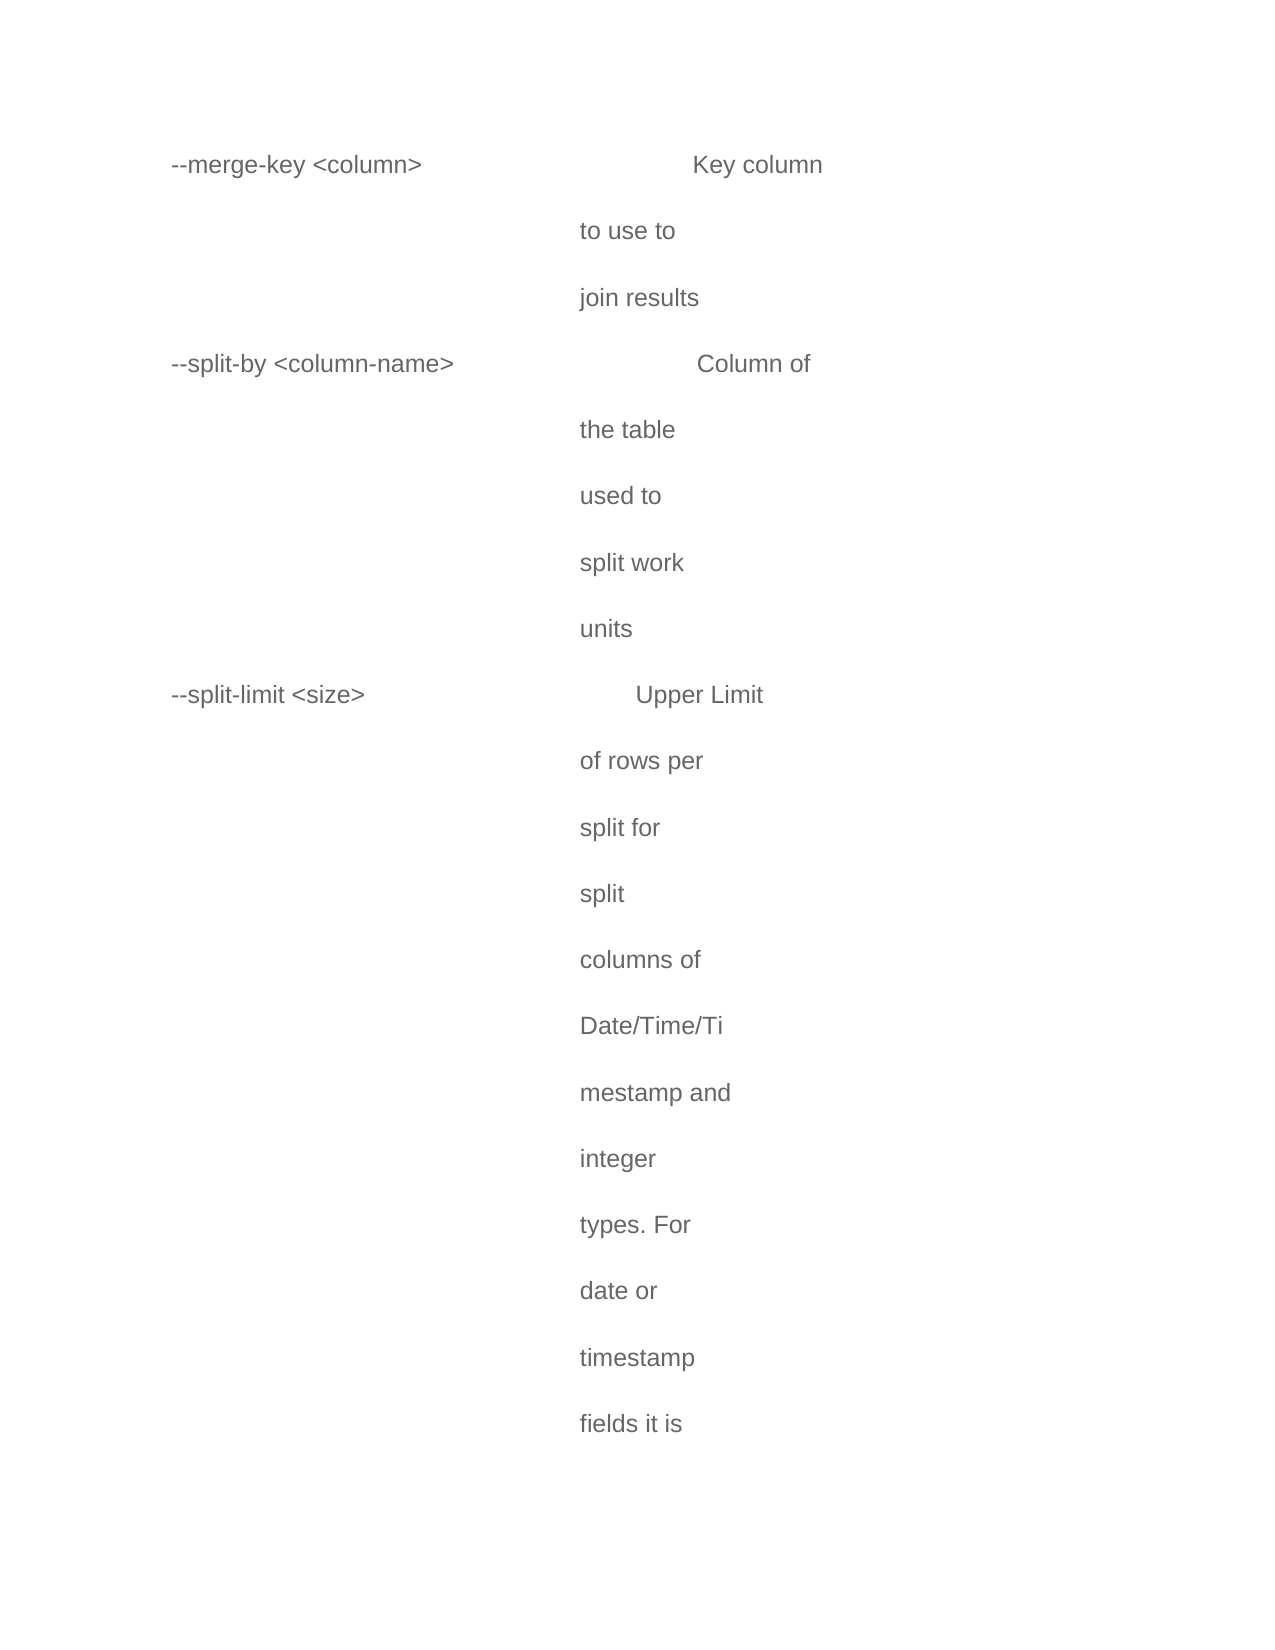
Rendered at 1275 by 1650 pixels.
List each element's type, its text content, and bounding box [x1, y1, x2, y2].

text --split-by <column-name> Column of [150, 349, 1125, 377]
text split [150, 879, 1125, 907]
text split for [150, 812, 1125, 841]
text join results [150, 282, 1125, 311]
text Date/Time/Ti [150, 1011, 1125, 1040]
text mestamp and [150, 1077, 1125, 1106]
text split work [150, 547, 1125, 576]
text --split-limit <size> Upper Limit [150, 680, 1125, 709]
text integer [150, 1144, 1125, 1172]
text fields it is [150, 1409, 1125, 1437]
text to use to [150, 216, 1125, 245]
text date or [150, 1276, 1125, 1305]
text timestamp [150, 1342, 1125, 1371]
text the table [150, 415, 1125, 444]
text --merge-key <column> Key column [150, 150, 1125, 179]
text types. For [150, 1210, 1125, 1239]
text columns of [150, 945, 1125, 974]
text units [150, 614, 1125, 642]
text of rows per [150, 746, 1125, 775]
text used to [150, 481, 1125, 510]
